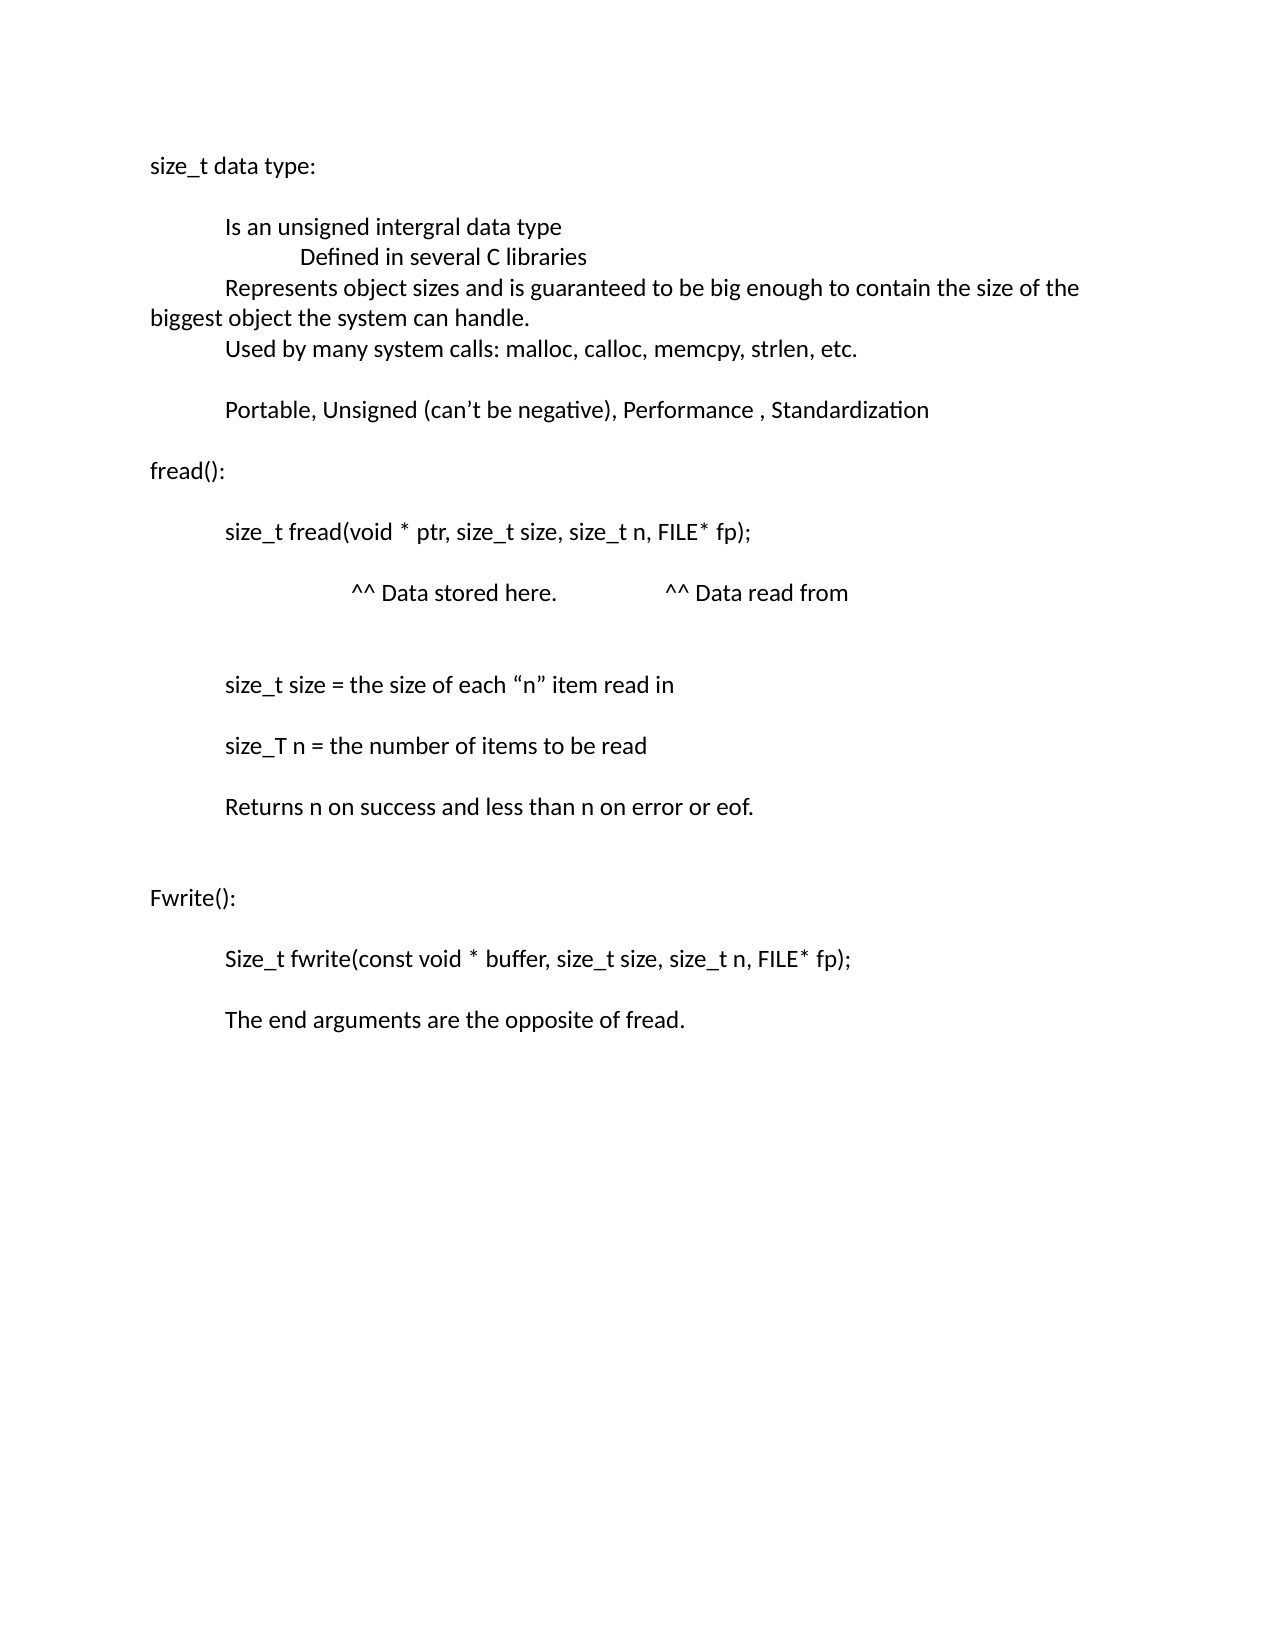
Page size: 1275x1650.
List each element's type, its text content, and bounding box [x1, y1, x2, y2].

text Represents object sizes and is guaranteed to be big enough to contain the size of the biggest object the system can handle. [150, 272, 1125, 333]
text Portable, Unsigned (can’t be negative), Performance , Standardization [150, 394, 1125, 425]
text Defined in several C libraries [150, 242, 1125, 272]
text The end arguments are the opposite of fread. [150, 1004, 1125, 1035]
text Fwrite(): [150, 882, 1125, 913]
text size_t size = the size of each “n” item read in [225, 669, 1125, 699]
text size_t data type: [150, 150, 1125, 181]
text size_T n = the number of items to be read [225, 730, 1125, 760]
text Returns n on success and less than n on error or eof. [225, 791, 1125, 821]
text size_t fread(void * ptr, size_t size, size_t n, FILE* fp); [150, 516, 1125, 547]
text Size_t fwrite(const void * buffer, size_t size, size_t n, FILE* fp); [150, 943, 1125, 974]
text ^^ Data stored here. ^^ Data read from [150, 577, 1125, 608]
text Is an unsigned intergral data type [150, 211, 1125, 242]
text Used by many system calls: malloc, calloc, memcpy, strlen, etc. [150, 333, 1125, 364]
text fread(): [150, 455, 1125, 486]
